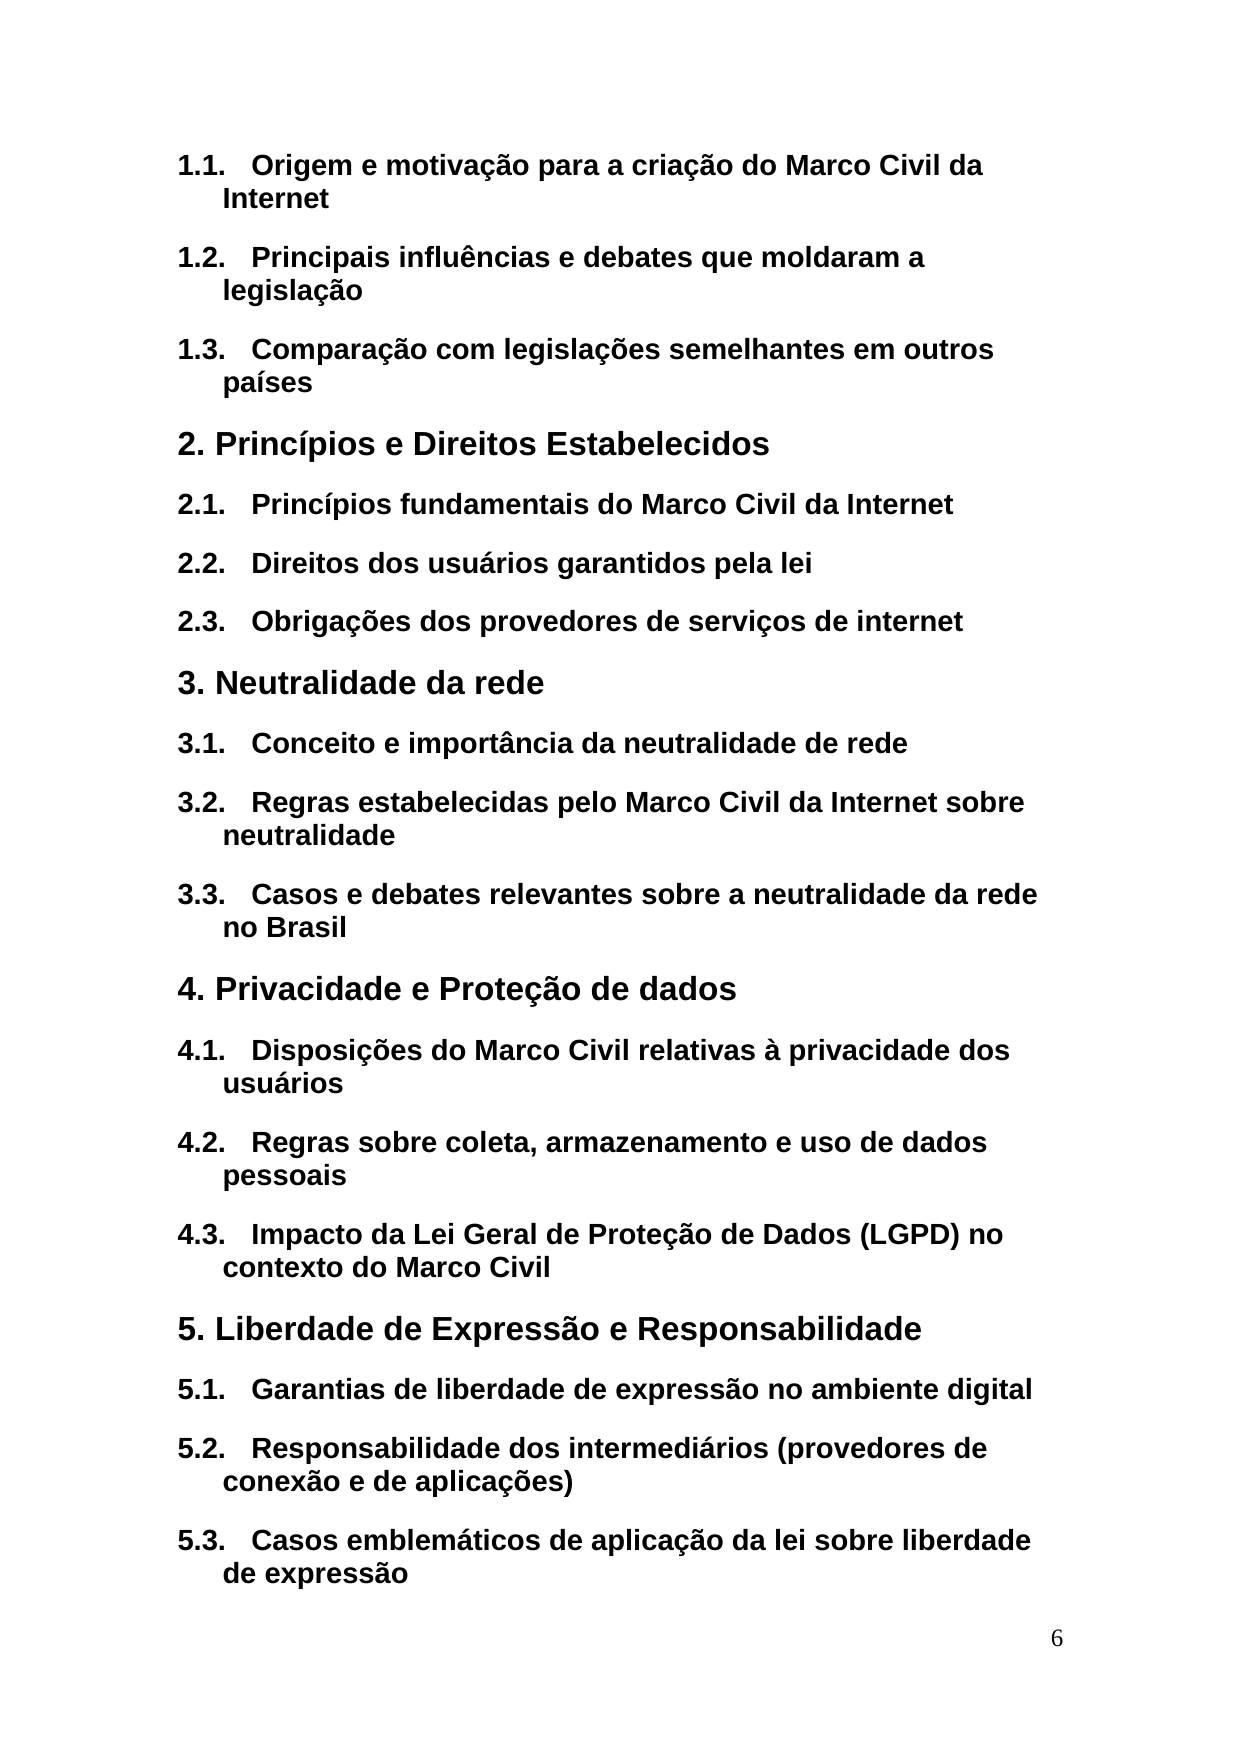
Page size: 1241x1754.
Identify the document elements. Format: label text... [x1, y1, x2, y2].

subtitle Comparação com legislações semelhantes em outros países [177, 332, 1063, 399]
subtitle Regras estabelecidas pelo Marco Civil da Internet sobre neutralidade [177, 785, 1063, 852]
subtitle Garantias de liberdade de expressão no ambiente digital [177, 1372, 1063, 1406]
subtitle Neutralidade da rede [177, 663, 1063, 701]
subtitle Privacidade e Proteção de dados [177, 969, 1063, 1007]
subtitle Obrigações dos provedores de serviços de internet [177, 604, 1063, 638]
subtitle Disposições do Marco Civil relativas à privacidade dos usuários [177, 1032, 1063, 1099]
subtitle Impacto da Lei Geral de Proteção de Dados (LGPD) no contexto do Marco Civil [177, 1217, 1063, 1284]
subtitle Regras sobre coleta, armazenamento e uso de dados pessoais [177, 1124, 1063, 1192]
subtitle Liberdade de Expressão e Responsabilidade [177, 1309, 1063, 1347]
subtitle Princípios e Direitos Estabelecidos [177, 424, 1063, 462]
subtitle Principais influências e debates que moldaram a legislação [177, 240, 1063, 307]
subtitle Responsabilidade dos intermediários (provedores de conexão e de aplicações) [177, 1431, 1063, 1498]
subtitle Casos e debates relevantes sobre a neutralidade da rede no Brasil [177, 877, 1063, 944]
subtitle Princípios fundamentais do Marco Civil da Internet [177, 487, 1063, 521]
subtitle Origem e motivação para a criação do Marco Civil da Internet [177, 148, 1063, 215]
subtitle Direitos dos usuários garantidos pela lei [177, 546, 1063, 579]
subtitle Casos emblemáticos de aplicação da lei sobre liberdade de expressão [177, 1523, 1063, 1590]
subtitle Conceito e importância da neutralidade de rede [177, 726, 1063, 760]
